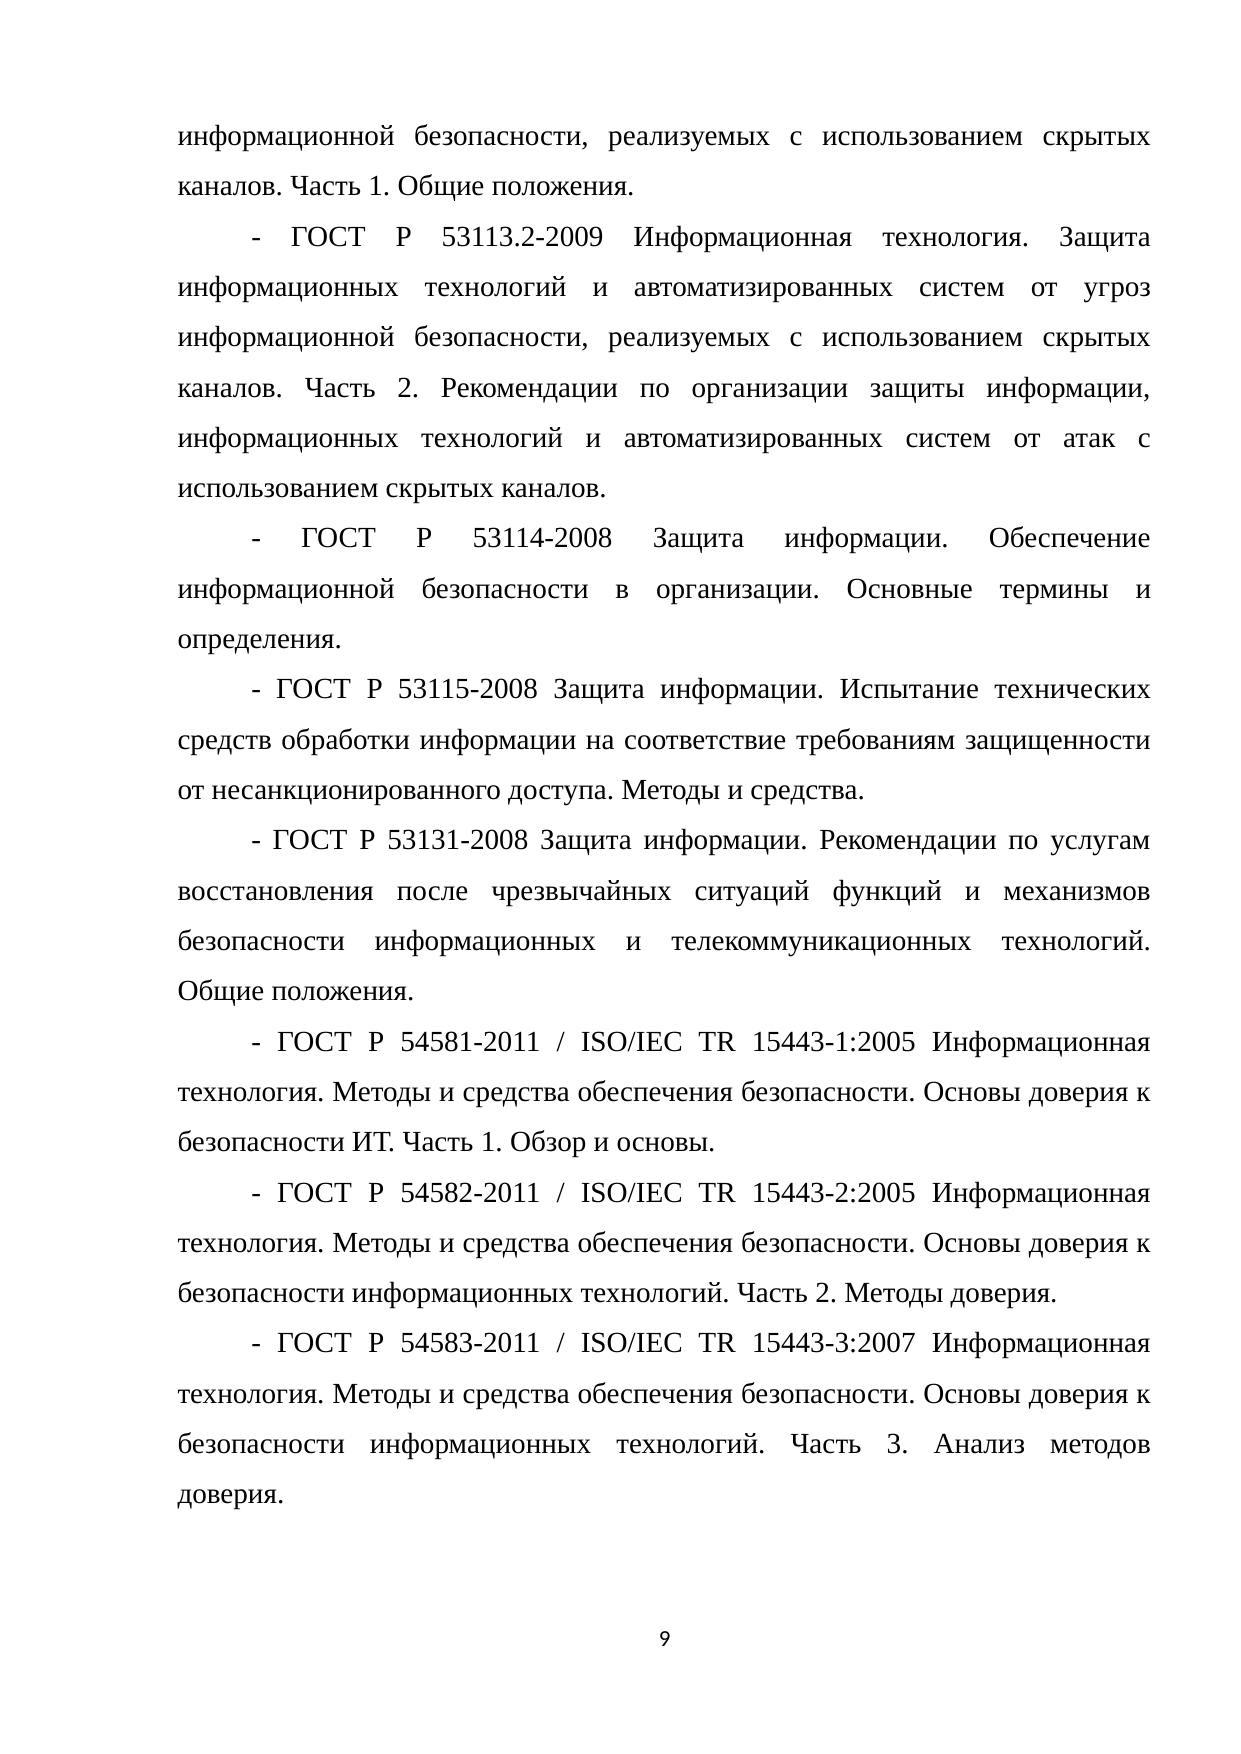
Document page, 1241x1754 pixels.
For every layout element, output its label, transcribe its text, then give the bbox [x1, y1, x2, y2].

text - ГОСТ Р 53114-2008 Защита информации. Обеспечение информационной безопасности в организации. Основные термины и определения. [177, 521, 1152, 655]
text - ГОСТ Р 54581-2011 / ISO/IEC TR 15443-1:2005 Информационная технология. Методы и средства обеспечения безопасности. Основы доверия к безопасности ИТ. Часть 1. Обзор и основы. [177, 1024, 1152, 1158]
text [177, 118, 1152, 202]
text - ГОСТ Р 53113.2-2009 Информационная технология. Защита информационных технологий и автоматизированных систем от угроз информационной безопасности, реализуемых с использованием скрытых каналов. Часть 2. Рекомендации по организации защиты информации, информационных технологий и автоматизированных систем от атак с использованием скрытых каналов. [177, 219, 1152, 504]
text - ГОСТ Р 53131-2008 Защита информации. Рекомендации по услугам восстановления после чрезвычайных ситуаций функций и механизмов безопасности информационных и телекоммуникационных технологий. Общие положения. [177, 822, 1152, 1007]
text - ГОСТ Р 54582-2011 / ISO/IEC TR 15443-2:2005 Информационная технология. Методы и средства обеспечения безопасности. Основы доверия к безопасности информационных технологий. Часть 2. Методы доверия. [177, 1175, 1152, 1309]
text - ГОСТ Р 53115-2008 Защита информации. Испытание технических средств обработки информации на соответствие требованиям защищенности от несанкционированного доступа. Методы и средства. [177, 672, 1152, 806]
text - ГОСТ Р 54583-2011 / ISO/IEC TR 15443-3:2007 Информационная технология. Методы и средства обеспечения безопасности. Основы доверия к безопасности информационных технологий. Часть 3. Анализ методов доверия. [177, 1326, 1152, 1510]
